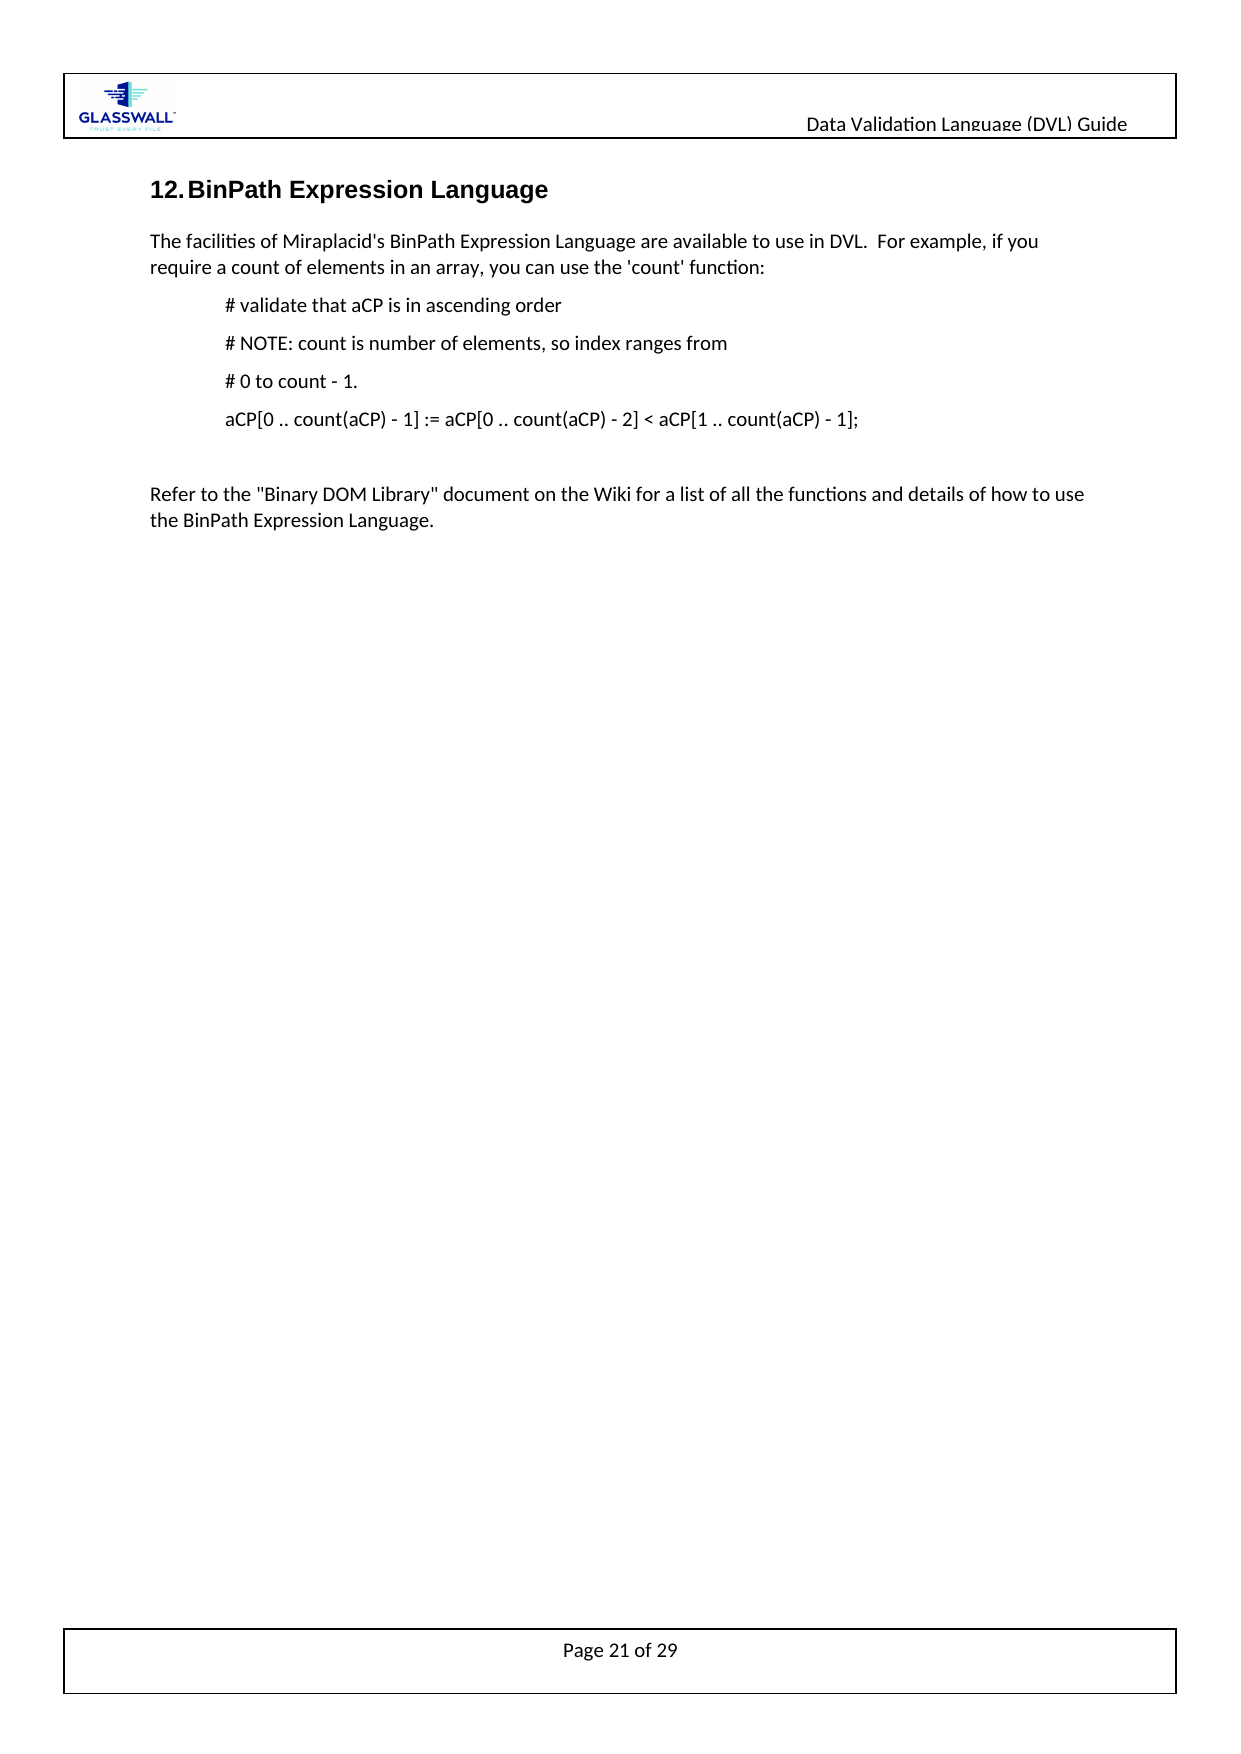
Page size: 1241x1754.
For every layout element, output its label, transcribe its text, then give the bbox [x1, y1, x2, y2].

text Refer to the "Binary DOM Library" document on the Wiki for a list of all the functions and details of how to use the BinPath Expression Language. [150, 482, 1090, 532]
text The facilities of Miraplacid's BinPath Expression Language are available to use in DVL. For example, if you require a count of elements in an array, you can use the 'count' function: [150, 229, 1090, 279]
text # validate that aCP is in ascending order [150, 292, 1090, 317]
text # NOTE: count is number of elements, so index ranges from [150, 330, 1090, 355]
text aCP[0 .. count(aCP) - 1] := aCP[0 .. count(aCP) - 2] < aCP[1 .. count(aCP) - 1]; [150, 406, 1090, 431]
subtitle BinPath Expression Language [150, 175, 1090, 204]
picture [79, 81, 176, 131]
text # 0 to count - 1. [150, 368, 1090, 393]
